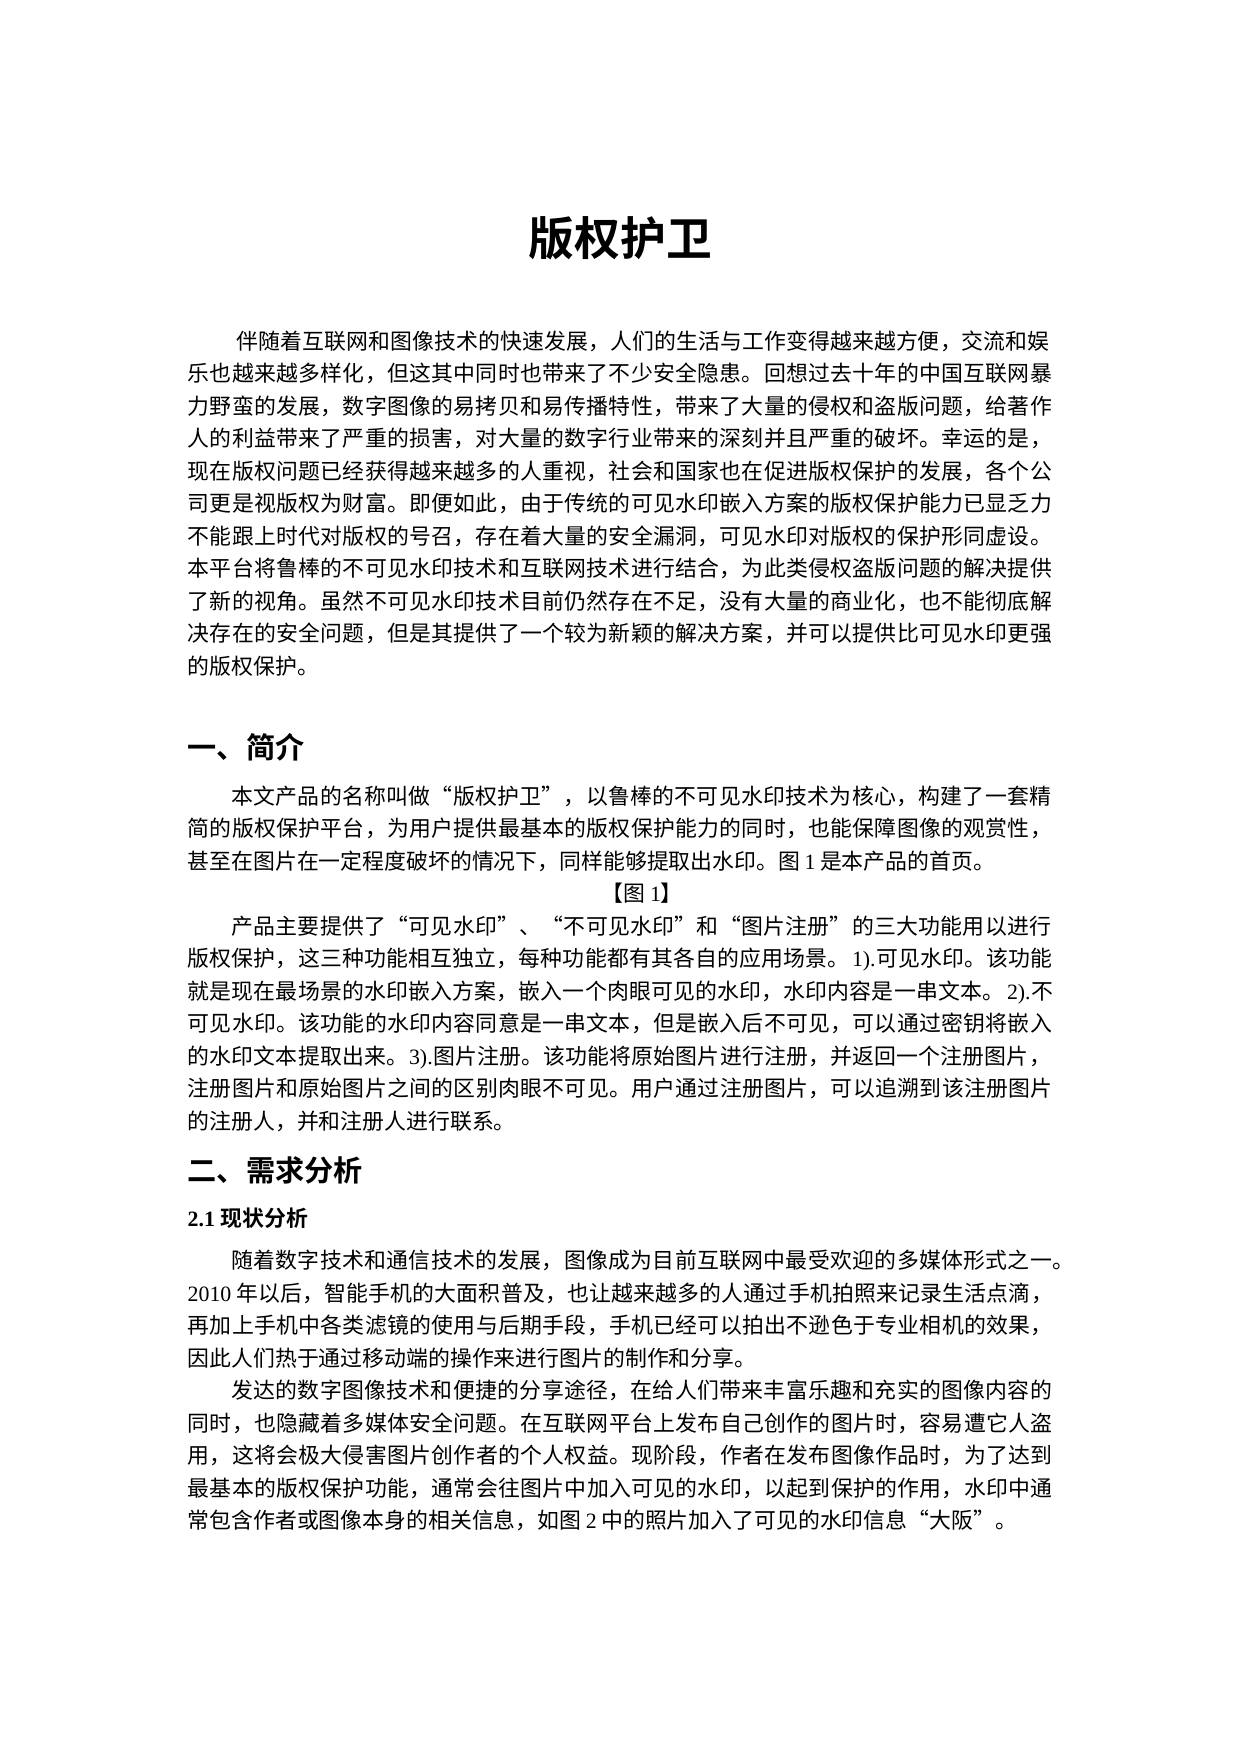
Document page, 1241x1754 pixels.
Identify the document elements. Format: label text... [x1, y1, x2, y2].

title 版权护卫 [187, 187, 1053, 284]
subtitle 二、需求分析 [187, 1136, 1053, 1201]
subtitle 2.1 现状分析 [187, 1201, 1053, 1233]
text 本文产品的名称叫做“版权护卫”，以鲁棒的不可见水印技术为核心，构建了一套精简的版权保护平台，为用户提供最基本的版权保护能力的同时，也能保障图像的观赏性，甚至在图片在一定程度破坏的情况下，同样能够提取出水印。图1是本产品的首页。 [187, 778, 1053, 876]
text 发达的数字图像技术和便捷的分享途径，在给人们带来丰富乐趣和充实的图像内容的同时，也隐藏着多媒体安全问题。在互联网平台上发布自己创作的图片时，容易遭它人盗用，这将会极大侵害图片创作者的个人权益。现阶段，作者在发布图像作品时，为了达到最基本的版权保护功能，通常会往图片中加入可见的水印，以起到保护的作用，水印中通常包含作者或图像本身的相关信息，如图2中的照片加入了可见的水印信息“大阪”。 [187, 1373, 1053, 1535]
subtitle 一、简介 [187, 713, 1053, 778]
text 产品主要提供了“可见水印”、“不可见水印”和“图片注册”的三大功能用以进行版权保护，这三种功能相互独立，每种功能都有其各自的应用场景。1).可见水印。该功能就是现在最场景的水印嵌入方案，嵌入一个肉眼可见的水印，水印内容是一串文本。2).不可见水印。该功能的水印内容同意是一串文本，但是嵌入后不可见，可以通过密钥将嵌入的水印文本提取出来。3).图片注册。该功能将原始图片进行注册，并返回一个注册图片，注册图片和原始图片之间的区别肉眼不可见。用户通过注册图片，可以追溯到该注册图片的注册人，并和注册人进行联系。 [187, 908, 1053, 1136]
text 伴随着互联网和图像技术的快速发展，人们的生活与工作变得越来越方便，交流和娱乐也越来越多样化，但这其中同时也带来了不少安全隐患。回想过去十年的中国互联网暴力野蛮的发展，数字图像的易拷贝和易传播特性，带来了大量的侵权和盗版问题，给著作人的利益带来了严重的损害，对大量的数字行业带来的深刻并且严重的破坏。幸运的是，现在版权问题已经获得越来越多的人重视，社会和国家也在促进版权保护的发展，各个公司更是视版权为财富。即便如此，由于传统的可见水印嵌入方案的版权保护能力已显乏力，不能跟上时代对版权的号召，存在着大量的安全漏洞，可见水印对版权的保护形同虚设。本平台将鲁棒的不可见水印技术和互联网技术进行结合，为此类侵权盗版问题的解决提供了新的视角。虽然不可见水印技术目前仍然存在不足，没有大量的商业化，也不能彻底解决存在的安全问题，但是其提供了一个较为新颖的解决方案，并可以提供比可见水印更强的版权保护。 [187, 323, 1053, 681]
text 随着数字技术和通信技术的发展，图像成为目前互联网中最受欢迎的多媒体形式之一。2010年以后，智能手机的大面积普及，也让越来越多的人通过手机拍照来记录生活点滴，再加上手机中各类滤镜的使用与后期手段，手机已经可以拍出不逊色于专业相机的效果，因此人们热于通过移动端的操作来进行图片的制作和分享。 [187, 1243, 1053, 1373]
text 【图1】 [187, 876, 1053, 908]
